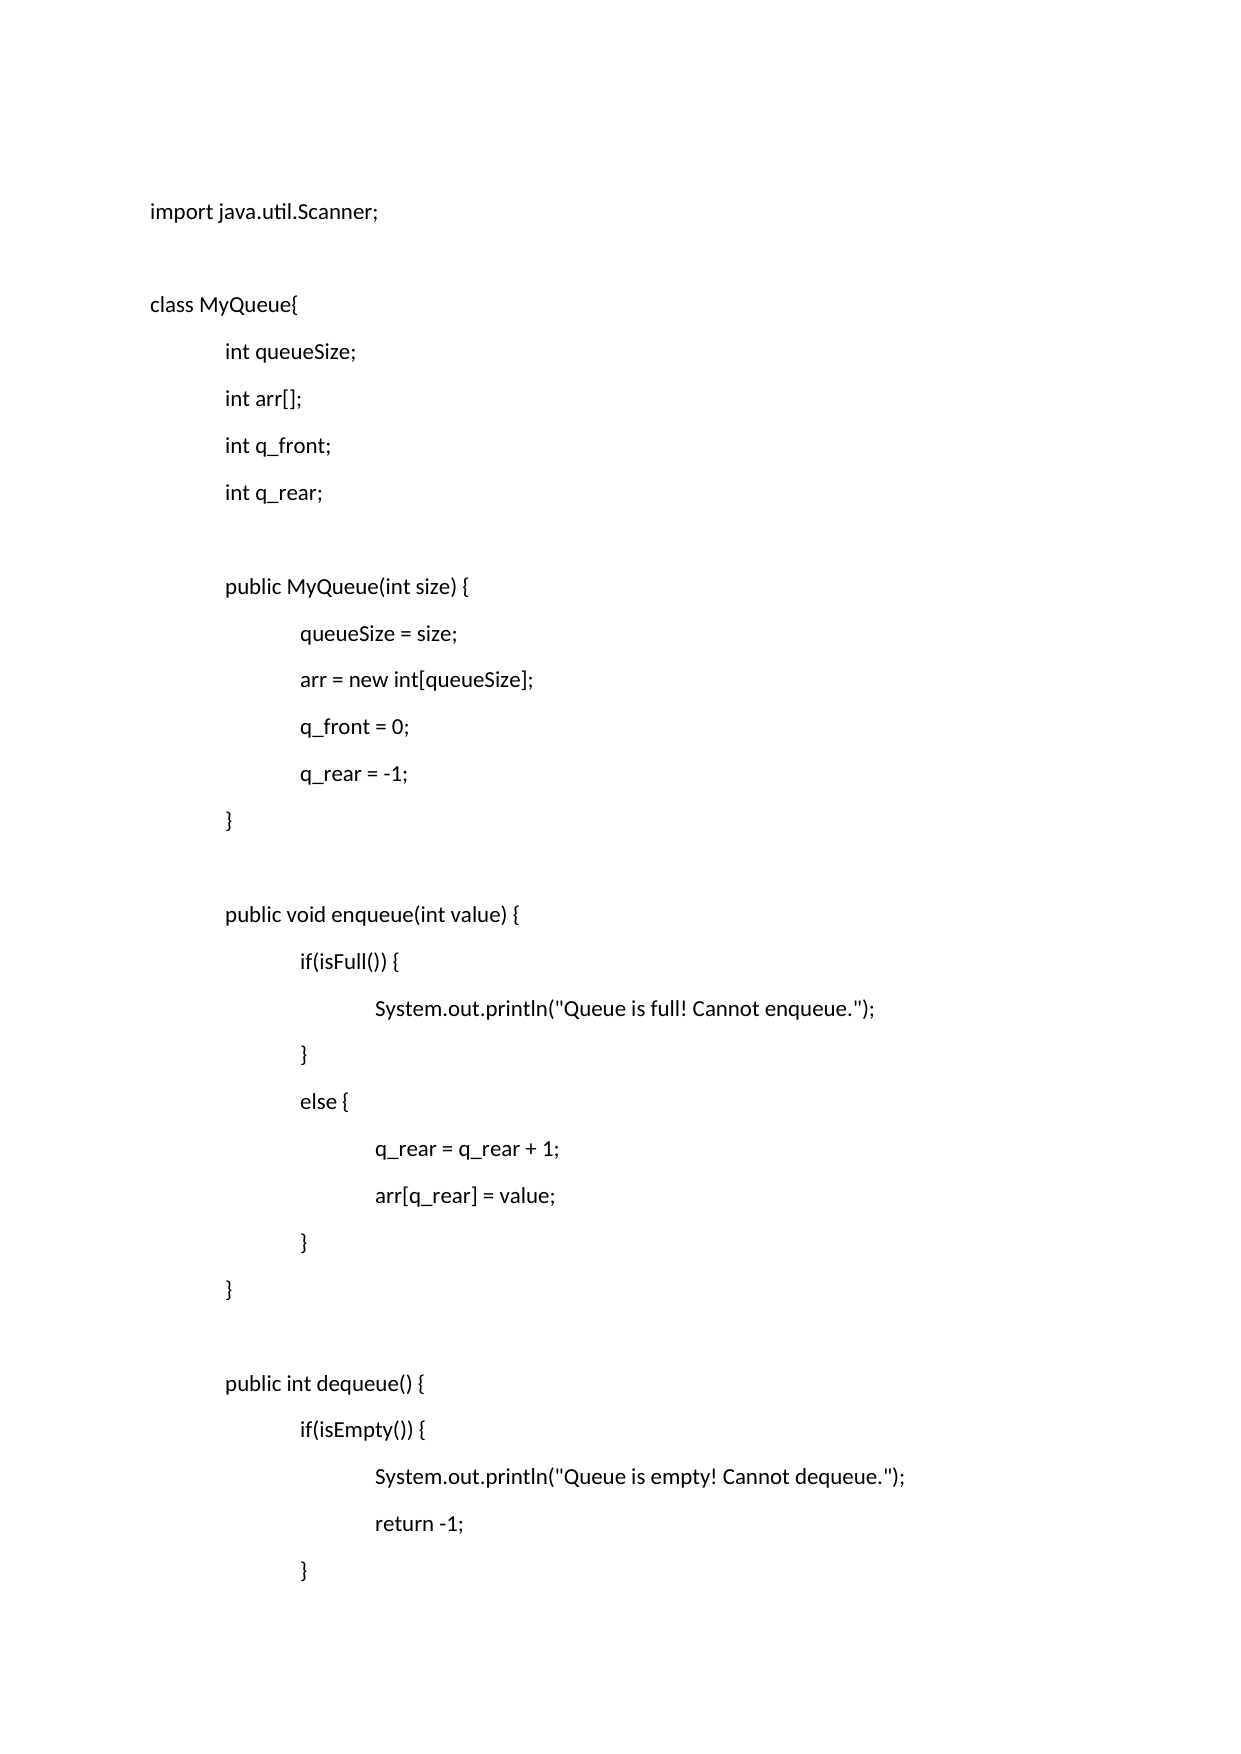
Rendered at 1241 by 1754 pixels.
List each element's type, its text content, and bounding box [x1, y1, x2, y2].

text int q_front; [150, 431, 1090, 459]
text if(isFull()) { [150, 947, 1090, 975]
text int queueSize; [150, 337, 1090, 366]
text } [150, 806, 1090, 834]
text } [150, 1275, 1090, 1303]
text import java.util.Scanner; [150, 197, 1090, 225]
text System.out.println("Queue is full! Cannot enqueue."); [150, 994, 1090, 1022]
text else { [150, 1087, 1090, 1116]
text q_front = 0; [150, 712, 1090, 741]
text q_rear = q_rear + 1; [150, 1134, 1090, 1162]
text } [150, 1228, 1090, 1256]
text int q_rear; [150, 478, 1090, 506]
text arr = new int[queueSize]; [150, 666, 1090, 694]
text int arr[]; [150, 384, 1090, 412]
text if(isEmpty()) { [150, 1416, 1090, 1444]
text arr[q_rear] = value; [150, 1181, 1090, 1209]
text public void enqueue(int value) { [150, 900, 1090, 928]
text public MyQueue(int size) { [150, 572, 1090, 600]
text } [150, 1041, 1090, 1069]
text System.out.println("Queue is empty! Cannot dequeue."); [150, 1462, 1090, 1491]
text return -1; [150, 1509, 1090, 1537]
text public int dequeue() { [150, 1369, 1090, 1397]
text } [150, 1556, 1090, 1584]
text queueSize = size; [150, 619, 1090, 647]
text q_rear = -1; [150, 759, 1090, 787]
text class MyQueue{ [150, 291, 1090, 319]
